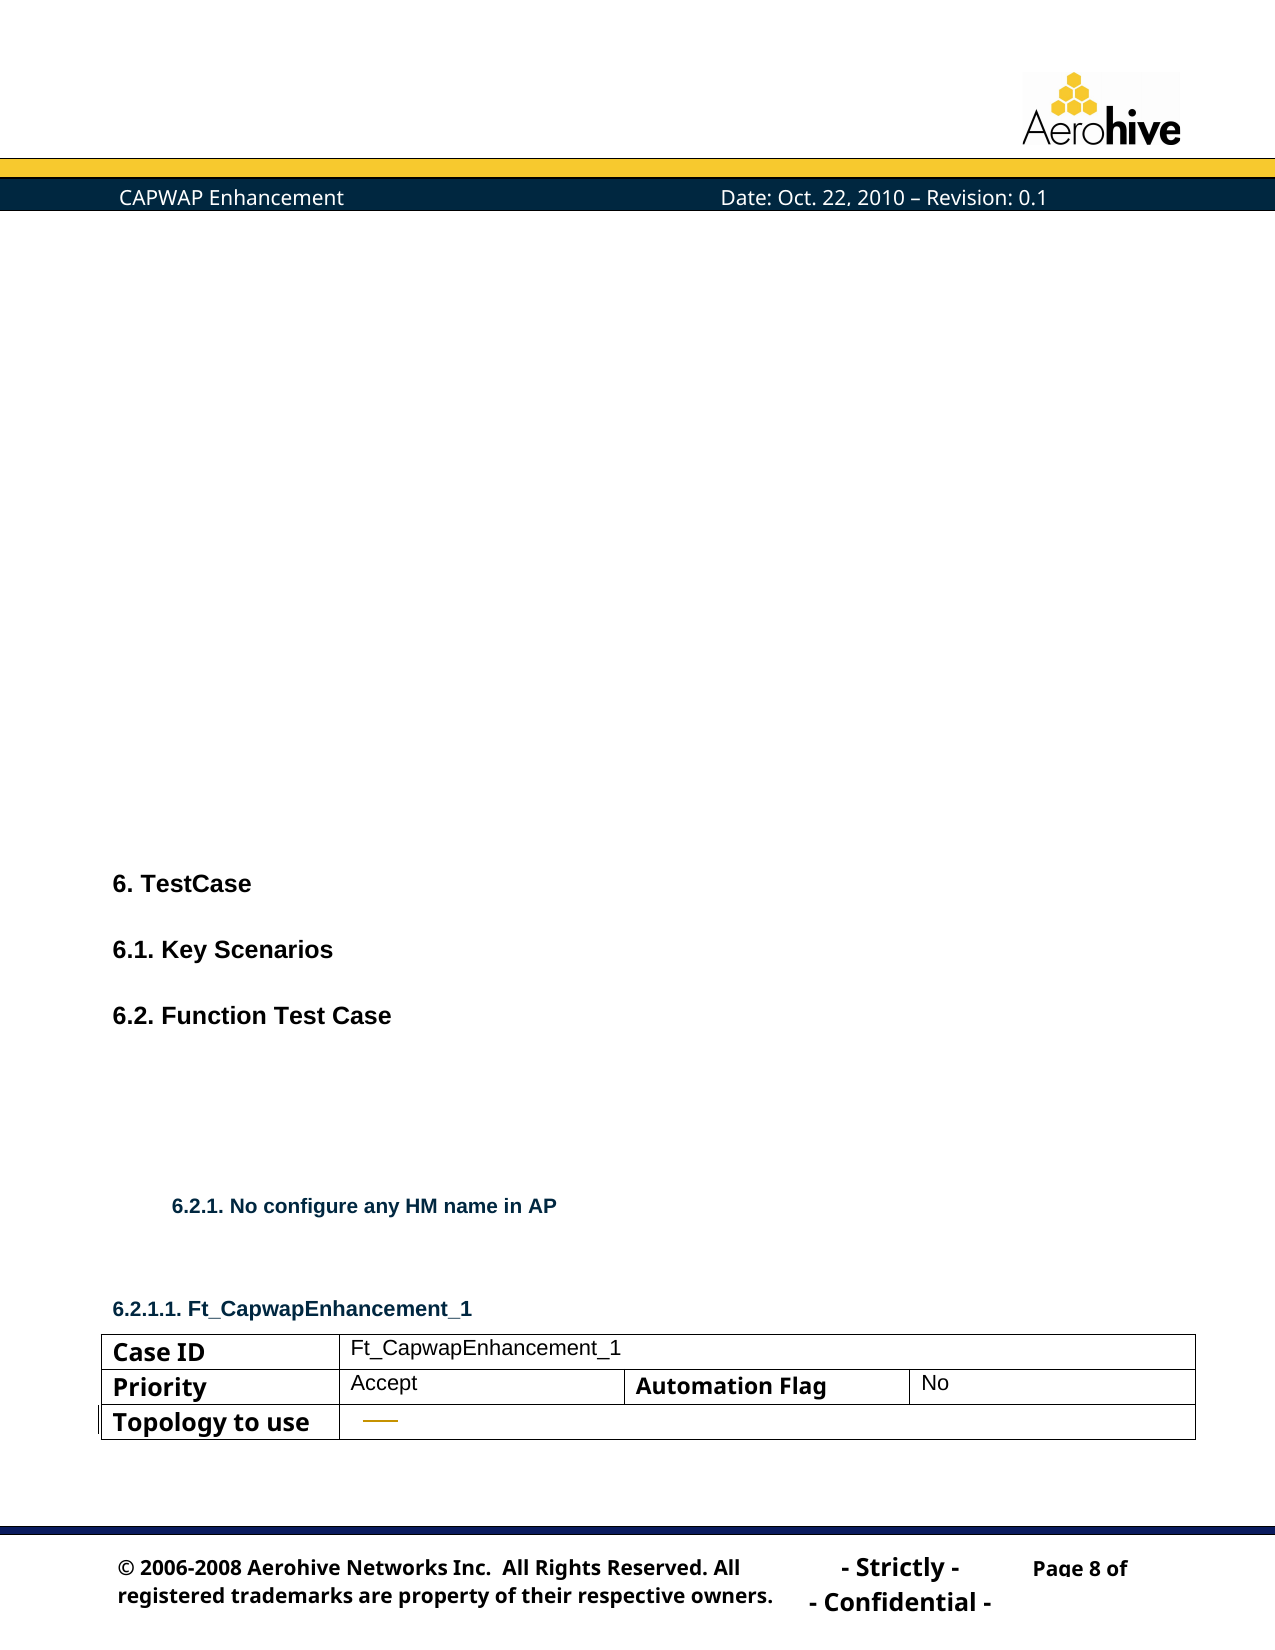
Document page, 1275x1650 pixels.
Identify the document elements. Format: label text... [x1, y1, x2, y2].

subtitle Function Test Case [112, 1001, 1162, 1030]
table_cell [340, 1405, 1195, 1439]
table_header Case ID [102, 1335, 339, 1369]
table_cell Priority [102, 1370, 339, 1404]
subtitle Ft_CapwapEnhancement_1 [112, 1296, 1162, 1321]
subtitle Key Scenarios [112, 935, 1162, 964]
table_header Ft_CapwapEnhancement_1 [340, 1335, 1195, 1369]
table_cell Accept [340, 1370, 624, 1404]
table_cell No [910, 1370, 1195, 1404]
table_cell Topology to use [102, 1405, 339, 1439]
subtitle No configure any HM name in AP [172, 1194, 1162, 1218]
picture [1022, 72, 1181, 145]
table_cell Automation Flag [625, 1370, 909, 1404]
subtitle TestCase [112, 869, 1162, 897]
